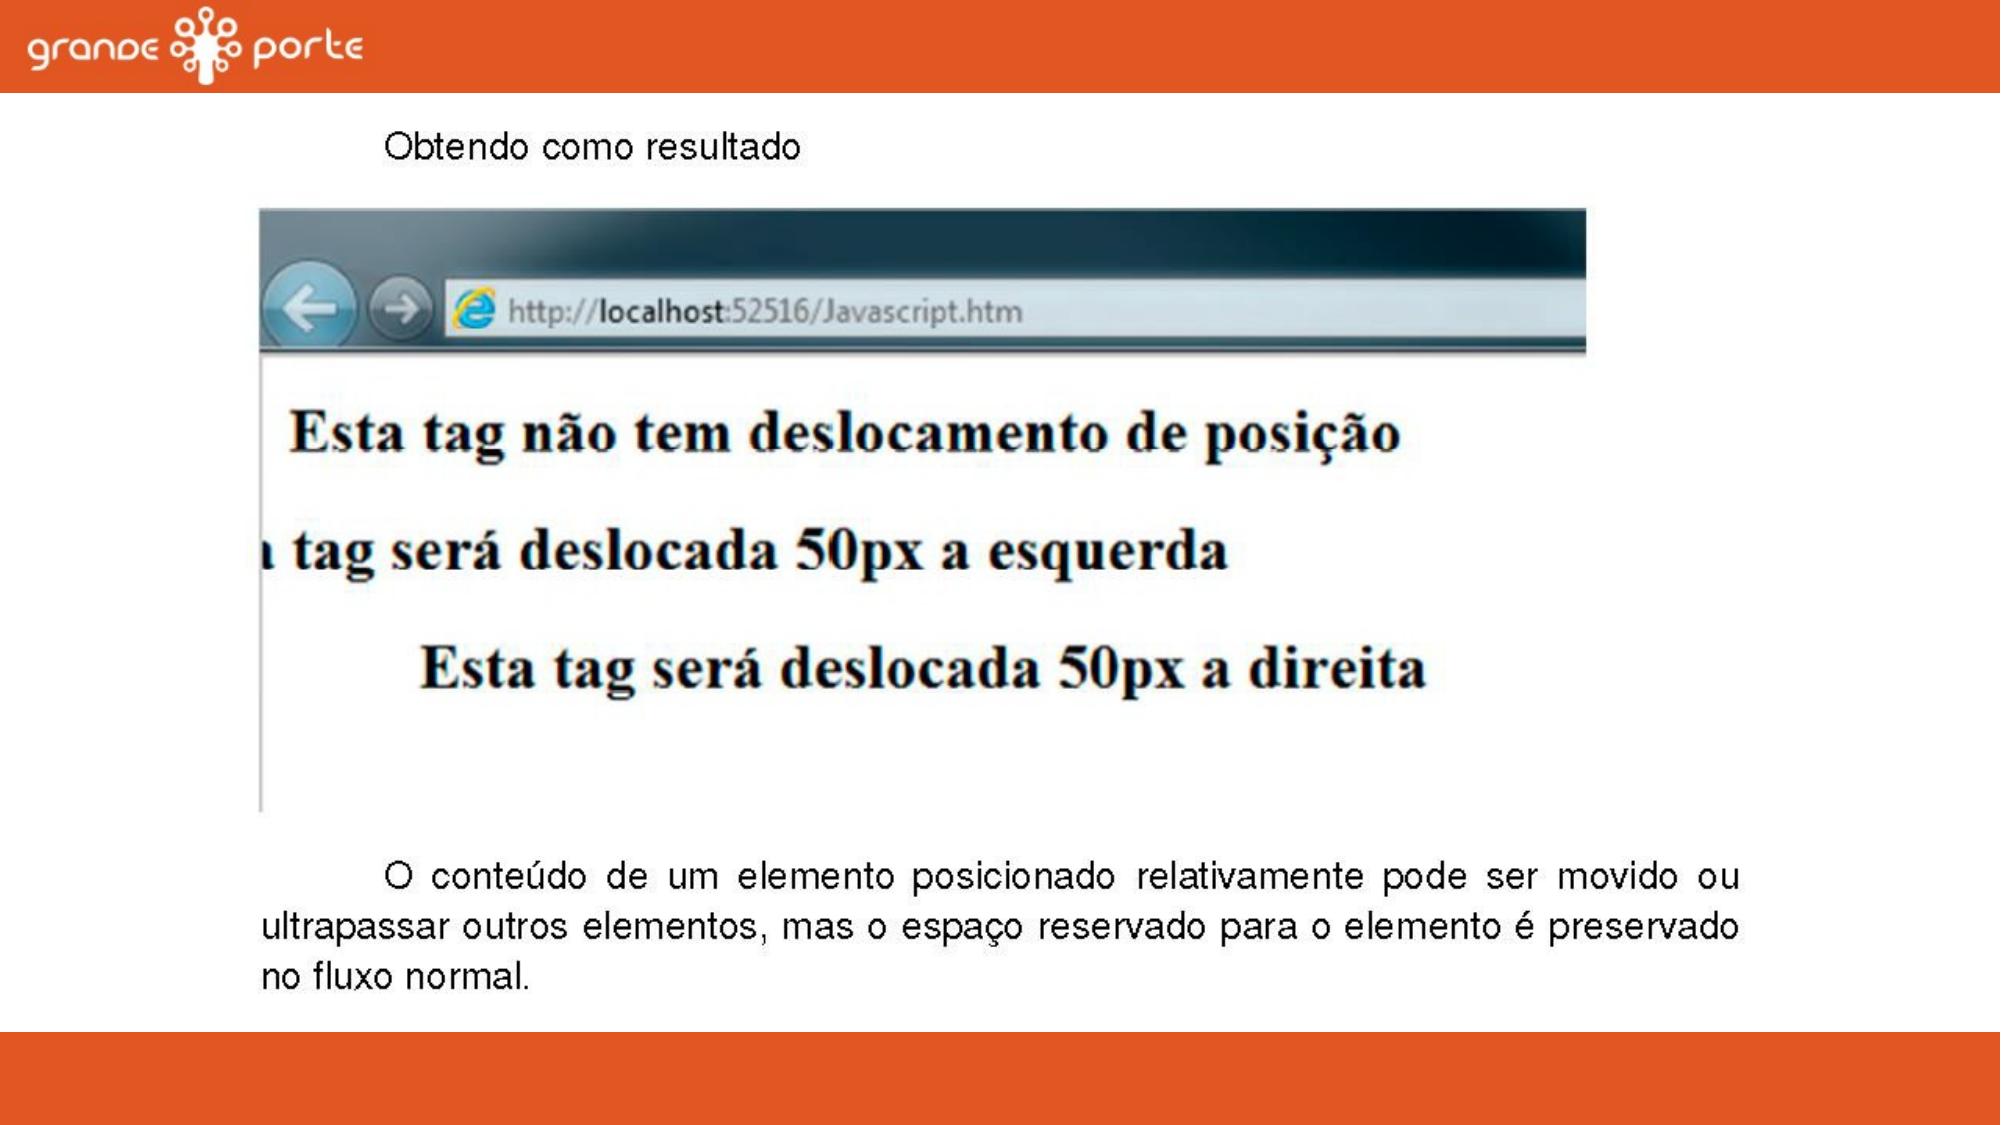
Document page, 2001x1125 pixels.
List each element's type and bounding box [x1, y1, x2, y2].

picture [245, 131, 1746, 994]
picture [0, 0, 2000, 93]
picture [0, 1032, 2000, 1125]
